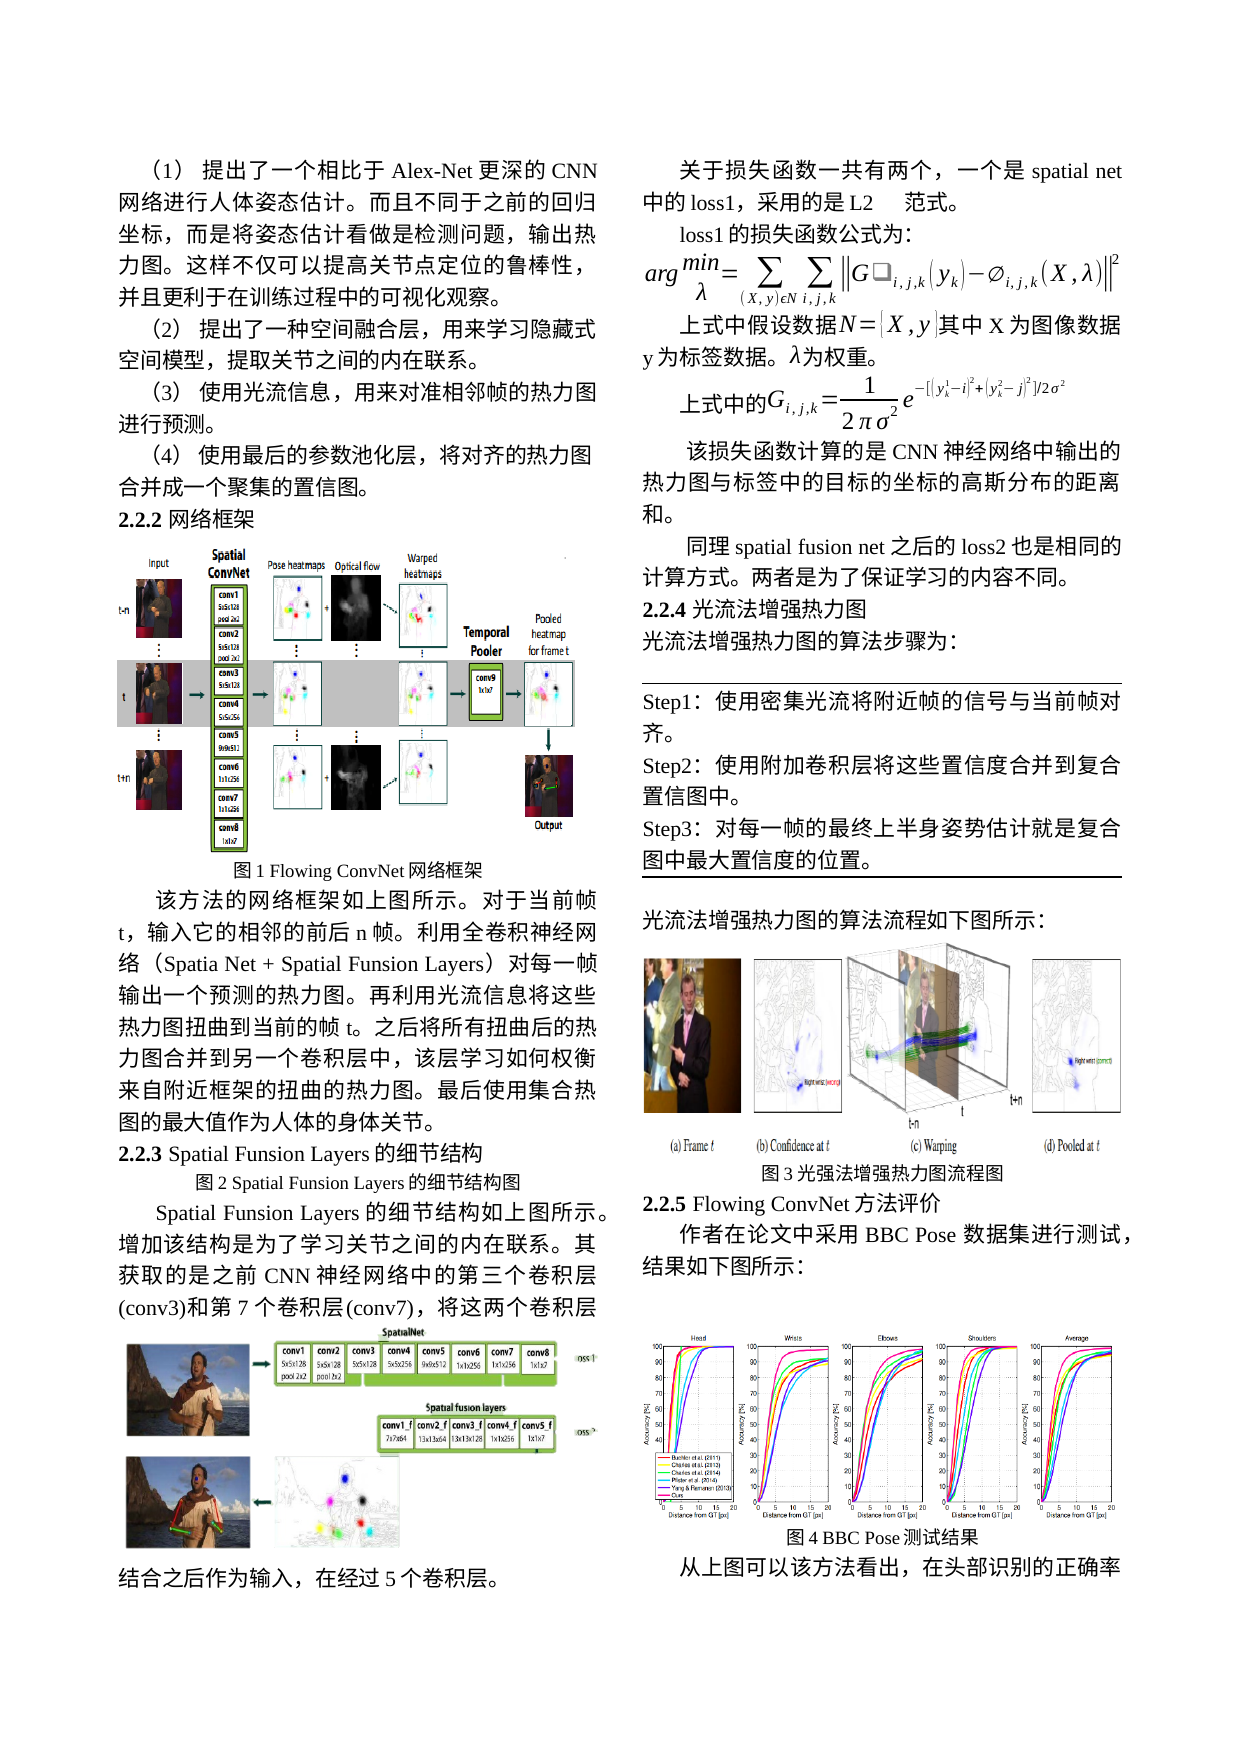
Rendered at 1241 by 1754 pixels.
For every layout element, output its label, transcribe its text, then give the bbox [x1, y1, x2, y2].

text 光流法增强热力图的算法流程如下图所示： [642, 903, 1122, 935]
text 图2 Spatial Funsion Layers的细节结构图 [118, 1168, 598, 1195]
subtitle Spatial Funsion Layers的细节结构 [118, 1136, 598, 1168]
text loss1的损失函数公式为： [642, 217, 1122, 248]
text Spatial Funsion Layers的细节结构如上图所示。增加该结构是为了学习关节之间的内在联系。其获取的是之前CNN神经网络中的第三个卷积层(conv3)和第7个卷积层(conv7)，将这两个卷积层结合之后作为输入，在经过5个卷积层。 [118, 1195, 598, 1326]
text 光流法增强热力图的算法步骤为： [642, 624, 1122, 655]
text Step3：对每一帧的最终上半身姿势估计就是复合图中最大置信度的位置。 [642, 811, 1122, 876]
text （3） 使用光流信息，用来对准相邻帧的热力图进行预测。 [118, 375, 598, 438]
text 该损失函数计算的是CNN神经网络中输出的热力图与标签中的目标的坐标的高斯分布的距离和。 [642, 434, 1122, 529]
picture [642, 936, 1123, 1159]
text （1） 提出了一个相比于Alex-Net更深的CNN网络进行人体姿态估计。而且不同于之前的回归坐标，而是将姿态估计看做是检测问题，输出热力图。这样不仅可以提高关节点定位的鲁棒性，并且更利于在训练过程中的可视化观察。 [118, 153, 598, 312]
subtitle Flowing ConvNet方法评价 [642, 1186, 1122, 1217]
text 关于损失函数一共有两个，一个是spatial net中的loss1，采用的是L2 范式。 [642, 153, 1122, 217]
subtitle 光流法增强热力图 [642, 592, 1122, 624]
text Spatial Funsion Layers的细节结构如上图所示。增加该结构是为了学习关节之间的内在联系。其获取的是之前CNN神经网络中的第三个卷积层(conv3)和第7个卷积层(conv7)，将这两个卷积层结合之后作为输入，在经过5个卷积层。 [118, 1562, 598, 1593]
subtitle 网络框架 [118, 502, 598, 533]
picture [118, 1326, 605, 1562]
text （4） 使用最后的参数池化层，将对齐的热力图 [118, 438, 598, 470]
picture [105, 546, 585, 856]
text Step1：使用密集光流将附近帧的信号与当前帧对齐。 [642, 684, 1122, 748]
text 该方法的网络框架如上图所示。对于当前帧t，输入它的相邻的前后n帧。利用全卷积神经网络（Spatia Net + Spatial Funsion Layers）对每一帧输出一个预测的热力图。再利用光流信息将这些热力图扭曲到当前的帧t。之后将所有扭曲后的热力图合并到另一个卷积层中，该层学习如何权衡来自附近框架的扭曲的热力图。最后使用集合热图的最大值作为人体的身体关节。 [118, 883, 598, 1136]
text 作者在论文中采用BBC Pose 数据集进行测试，结果如下图所示： [642, 1217, 1122, 1281]
text 图3 光强法增强热力图流程图 [642, 1159, 1122, 1186]
text 合并成一个聚集的置信图。 [118, 470, 598, 502]
text （2） 提出了一种空间融合层，用来学习隐藏式空间模型，提取关节之间的内在联系。 [118, 312, 598, 375]
text Step2：使用附加卷积层将这些置信度合并到复合置信图中。 [642, 748, 1122, 811]
text 上式中假设数据其中X为图像数据，y为标签数据。为权重。 [642, 308, 1122, 371]
text 同理spatial fusion net之后的loss2也是相同的计算方式。两者是为了保证学习的内容不同。 [642, 529, 1122, 592]
text 从上图可以该方法看出，在头部识别的正确率已经接近100%。而在上半身其他部位的识别率超过95%。且该算法的正确率明显高于其他方法。 [642, 1549, 1122, 1581]
text 上式中的 [642, 371, 1122, 434]
picture [642, 1331, 1118, 1523]
